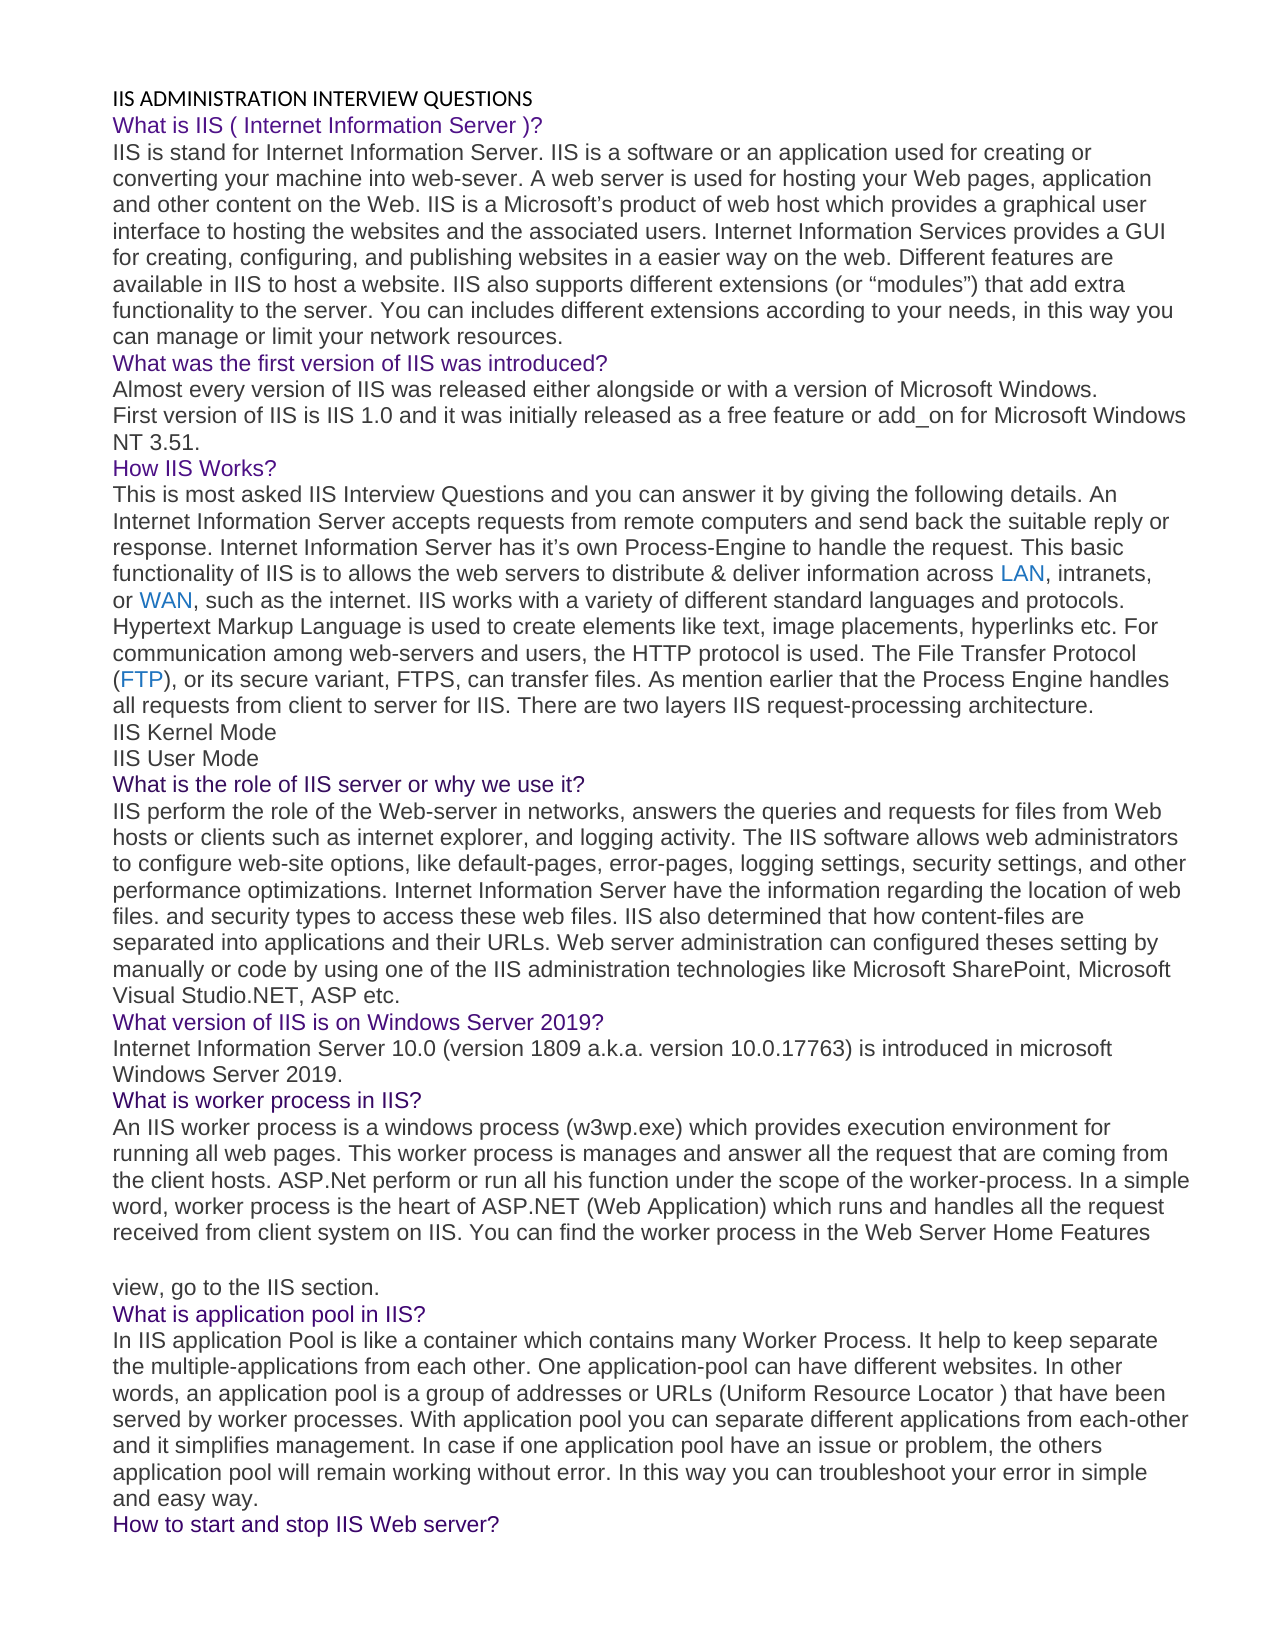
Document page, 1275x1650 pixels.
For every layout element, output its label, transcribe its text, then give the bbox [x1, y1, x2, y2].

text Almost every version of IIS was released either alongside or with a version of Microsoft Windows. First version of IIS is IIS 1.0 and it was initially released as a free feature or add_on for Microsoft Windows NT 3.51. [112, 376, 1191, 455]
text How to start and stop IIS Web server? [112, 1511, 1191, 1538]
text What is application pool in IIS? [112, 1301, 1191, 1327]
text IIS ADMINISTRATION INTERVIEW QUESTIONS [112, 84, 1191, 112]
text In IIS application Pool is like a container which contains many Worker Process. It help to keep separate the multiple-applications from each other. One application-pool can have different websites. In other words, an application pool is a group of addresses or URLs (Uniform Resource Locator ) that have been served by worker processes. With application pool you can separate different applications from each-other and it simplifies management. In case if one application pool have an issue or problem, the others application pool will remain working without error. In this way you can troubleshoot your error in simple and easy way. [112, 1327, 1191, 1511]
text This is most asked IIS Interview Questions and you can answer it by giving the following details. An Internet Information Server accepts requests from remote computers and send back the suitable reply or response. Internet Information Server has it’s own Process-Engine to handle the request. This basic functionality of IIS is to allows the web servers to distribute & deliver information across LAN, intranets, or WAN, such as the internet. IIS works with a variety of different standard languages and protocols. Hypertext Markup Language is used to create elements like text, image placements, hyperlinks etc. For communication among web-servers and users, the HTTP protocol is used. The File Transfer Protocol (FTP), or its secure variant, FTPS, can transfer files. As mention earlier that the Process Engine handles all requests from client to server for IIS. There are two layers IIS request-processing architecture. [112, 481, 1191, 718]
text What is worker process in IIS? [112, 1087, 1191, 1114]
text IIS is stand for Internet Information Server. IIS is a software or an application used for creating or converting your machine into web-sever. A web server is used for hosting your Web pages, application and other content on the Web. IIS is a Microsoft’s product of web host which provides a graphical user interface to hosting the websites and the associated users. Internet Information Services provides a GUI for creating, configuring, and publishing websites in a easier way on the web. Different features are available in IIS to host a website. IIS also supports different extensions (or “modules”) that add extra functionality to the server. You can includes different extensions according to your needs, in this way you can manage or limit your network resources. [112, 139, 1191, 349]
text IIS User Mode [112, 745, 1191, 771]
text IIS Kernel Mode [112, 718, 1191, 745]
text What was the first version of IIS was introduced? [112, 349, 1191, 376]
text What is IIS ( Internet Information Server )? [112, 112, 1191, 139]
text An IIS worker process is a windows process (w3wp.exe) which provides execution environment for running all web pages. This worker process is manages and answer all the request that are coming from the client hosts. ASP.Net perform or run all his function under the scope of the worker-process. In a simple word, worker process is the heart of ASP.NET (Web Application) which runs and handles all the request received from client system on IIS. You can find the worker process in the Web Server Home Features view, go to the IIS section. [112, 1114, 1191, 1301]
text What is the role of IIS server or why we use it? [112, 771, 1191, 798]
text What version of IIS is on Windows Server 2019? [112, 1008, 1191, 1035]
text How IIS Works? [112, 455, 1191, 481]
text Internet Information Server 10.0 (version 1809 a.k.a. version 10.0.17763) is introduced in microsoft Windows Server 2019. [112, 1035, 1191, 1087]
text IIS perform the role of the Web-server in networks, answers the queries and requests for files from Web hosts or clients such as internet explorer, and logging activity. The IIS software allows web administrators to configure web-site options, like default-pages, error-pages, logging settings, security settings, and other performance optimizations. Internet Information Server have the information regarding the location of web files. and security types to access these web files. IIS also determined that how content-files are separated into applications and their URLs. Web server administration can configured theses setting by manually or code by using one of the IIS administration technologies like Microsoft SharePoint, Microsoft Visual Studio.NET, ASP etc. [112, 798, 1191, 1008]
